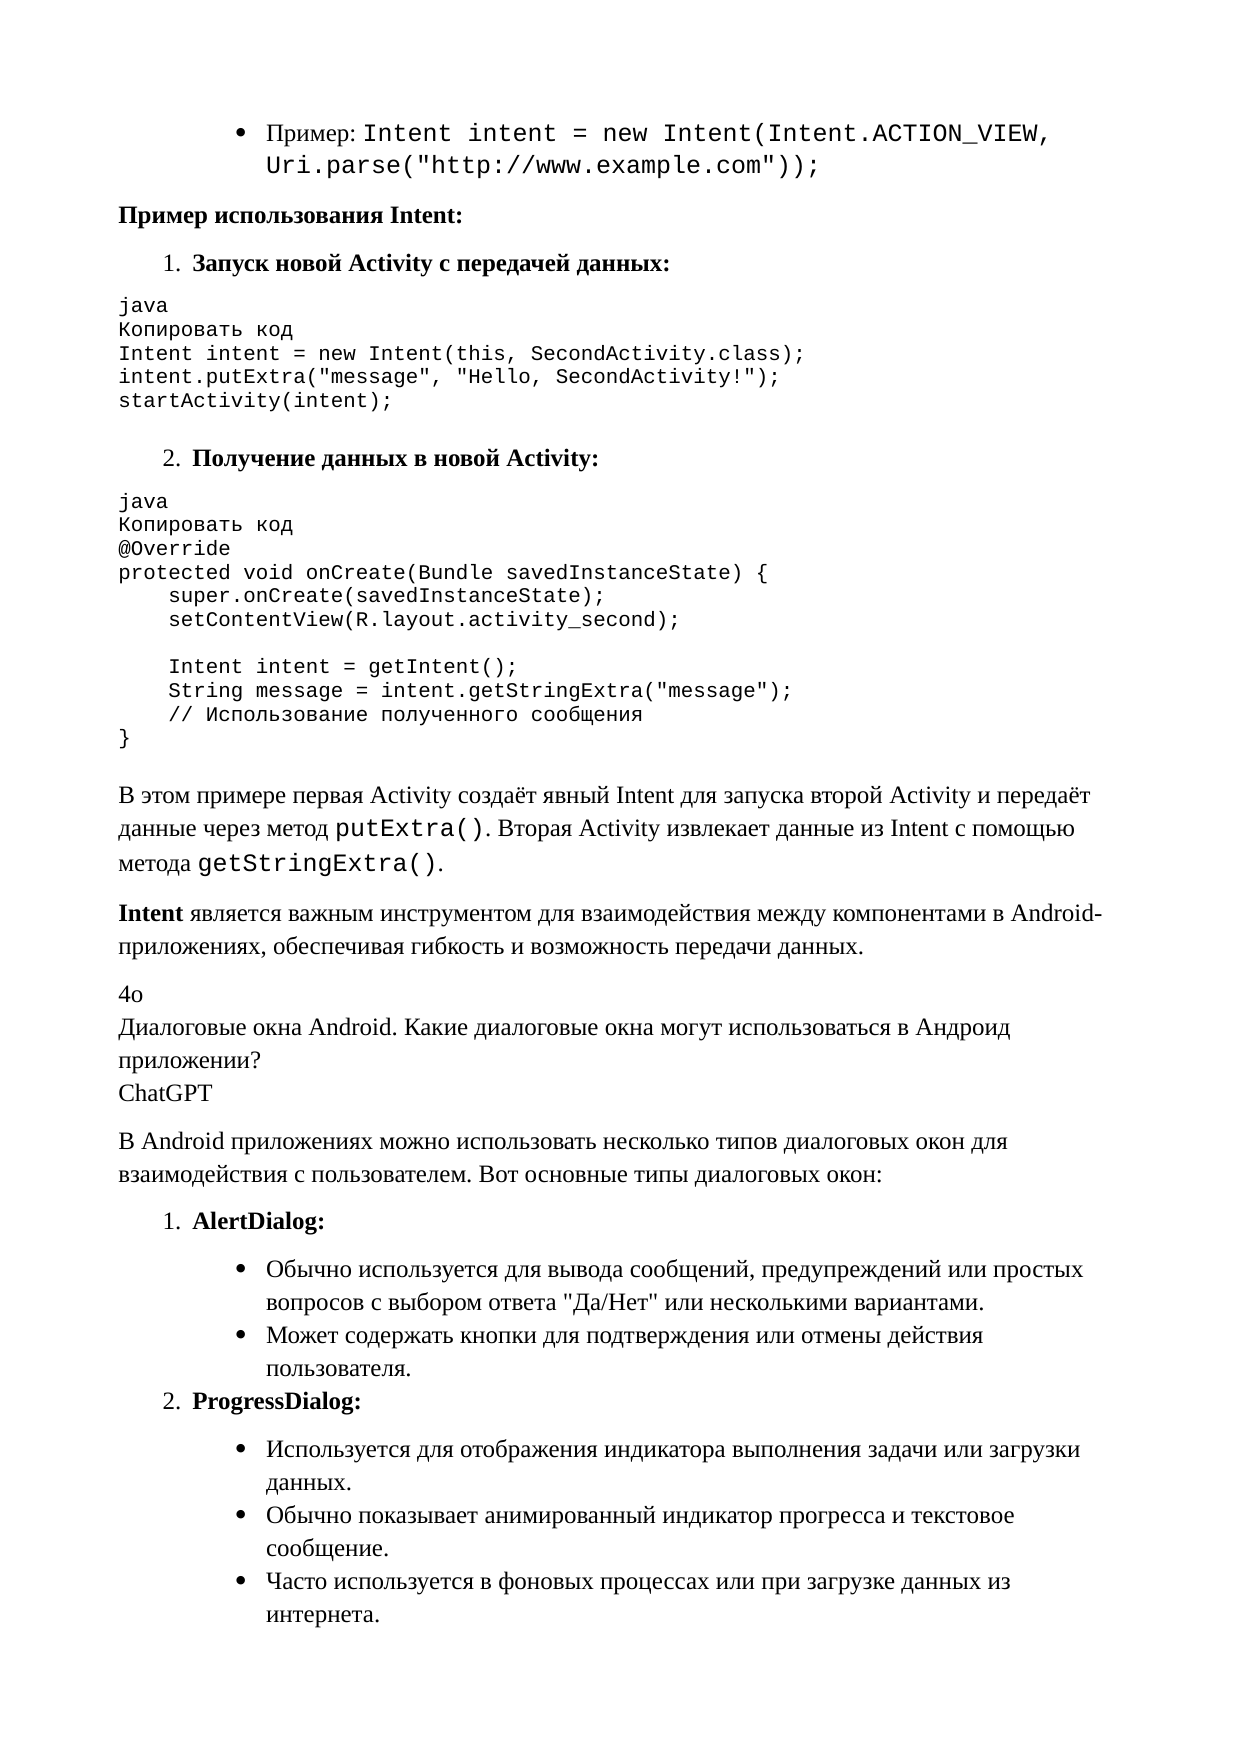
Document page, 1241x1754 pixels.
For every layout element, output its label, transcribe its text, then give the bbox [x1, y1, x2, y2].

text 4o [118, 979, 1122, 1008]
text setContentView(R.layout.activity_second); [118, 609, 1122, 633]
list Используется для отображения индикатора выполнения задачи или загрузки данных. [236, 1434, 1122, 1495]
list Обычно показывает анимированный индикатор прогресса и текстовое сообщение. [236, 1500, 1122, 1561]
text java [118, 295, 1122, 319]
list Пример: Intent intent = new Intent(Intent.ACTION_VIEW, Uri.parse("http://www.example.com")); [236, 118, 1122, 181]
text В этом примере первая Activity создаёт явный Intent для запуска второй Activity и передаёт данные через метод putExtra(). Вторая Activity извлекает данные из Intent с помощью метода getStringExtra(). [118, 780, 1122, 879]
text startActivity(intent); [118, 390, 1122, 414]
list Часто используется в фоновых процессах или при загрузке данных из интернета. [236, 1566, 1122, 1627]
text Intent intent = new Intent(this, SecondActivity.class); [118, 343, 1122, 366]
text Копировать код [118, 319, 1122, 343]
text Intent является важным инструментом для взаимодействия между компонентами в Android-приложениях, обеспечивая гибкость и возможность передачи данных. [118, 898, 1122, 960]
list AlertDialog: [162, 1206, 1122, 1235]
text ChatGPT [118, 1078, 1122, 1107]
text Пример использования Intent: [118, 200, 1122, 229]
text Копировать код [118, 514, 1122, 538]
list Может содержать кнопки для подтверждения или отмены действия пользователя. [236, 1320, 1122, 1382]
text super.onCreate(savedInstanceState); [118, 585, 1122, 609]
list Запуск новой Activity с передачей данных: [162, 248, 1122, 277]
text @Override [118, 538, 1122, 562]
text protected void onCreate(Bundle savedInstanceState) { [118, 562, 1122, 585]
list Получение данных в новой Activity: [162, 443, 1122, 472]
text java [118, 491, 1122, 514]
text В Android приложениях можно использовать несколько типов диалоговых окон для взаимодействия с пользователем. Вот основные типы диалоговых окон: [118, 1126, 1122, 1187]
text intent.putExtra("message", "Hello, SecondActivity!"); [118, 366, 1122, 390]
text Intent intent = getIntent(); [118, 656, 1122, 680]
list ProgressDialog: [162, 1386, 1122, 1415]
text // Использование полученного сообщения [118, 703, 1122, 727]
text String message = intent.getStringExtra("message"); [118, 680, 1122, 703]
text Диалоговые окна Android. Какие диалоговые окна могут использоваться в Андроид приложении? [118, 1012, 1122, 1074]
text } [118, 727, 1122, 751]
list Обычно используется для вывода сообщений, предупреждений или простых вопросов с выбором ответа "Да/Нет" или несколькими вариантами. [236, 1254, 1122, 1316]
